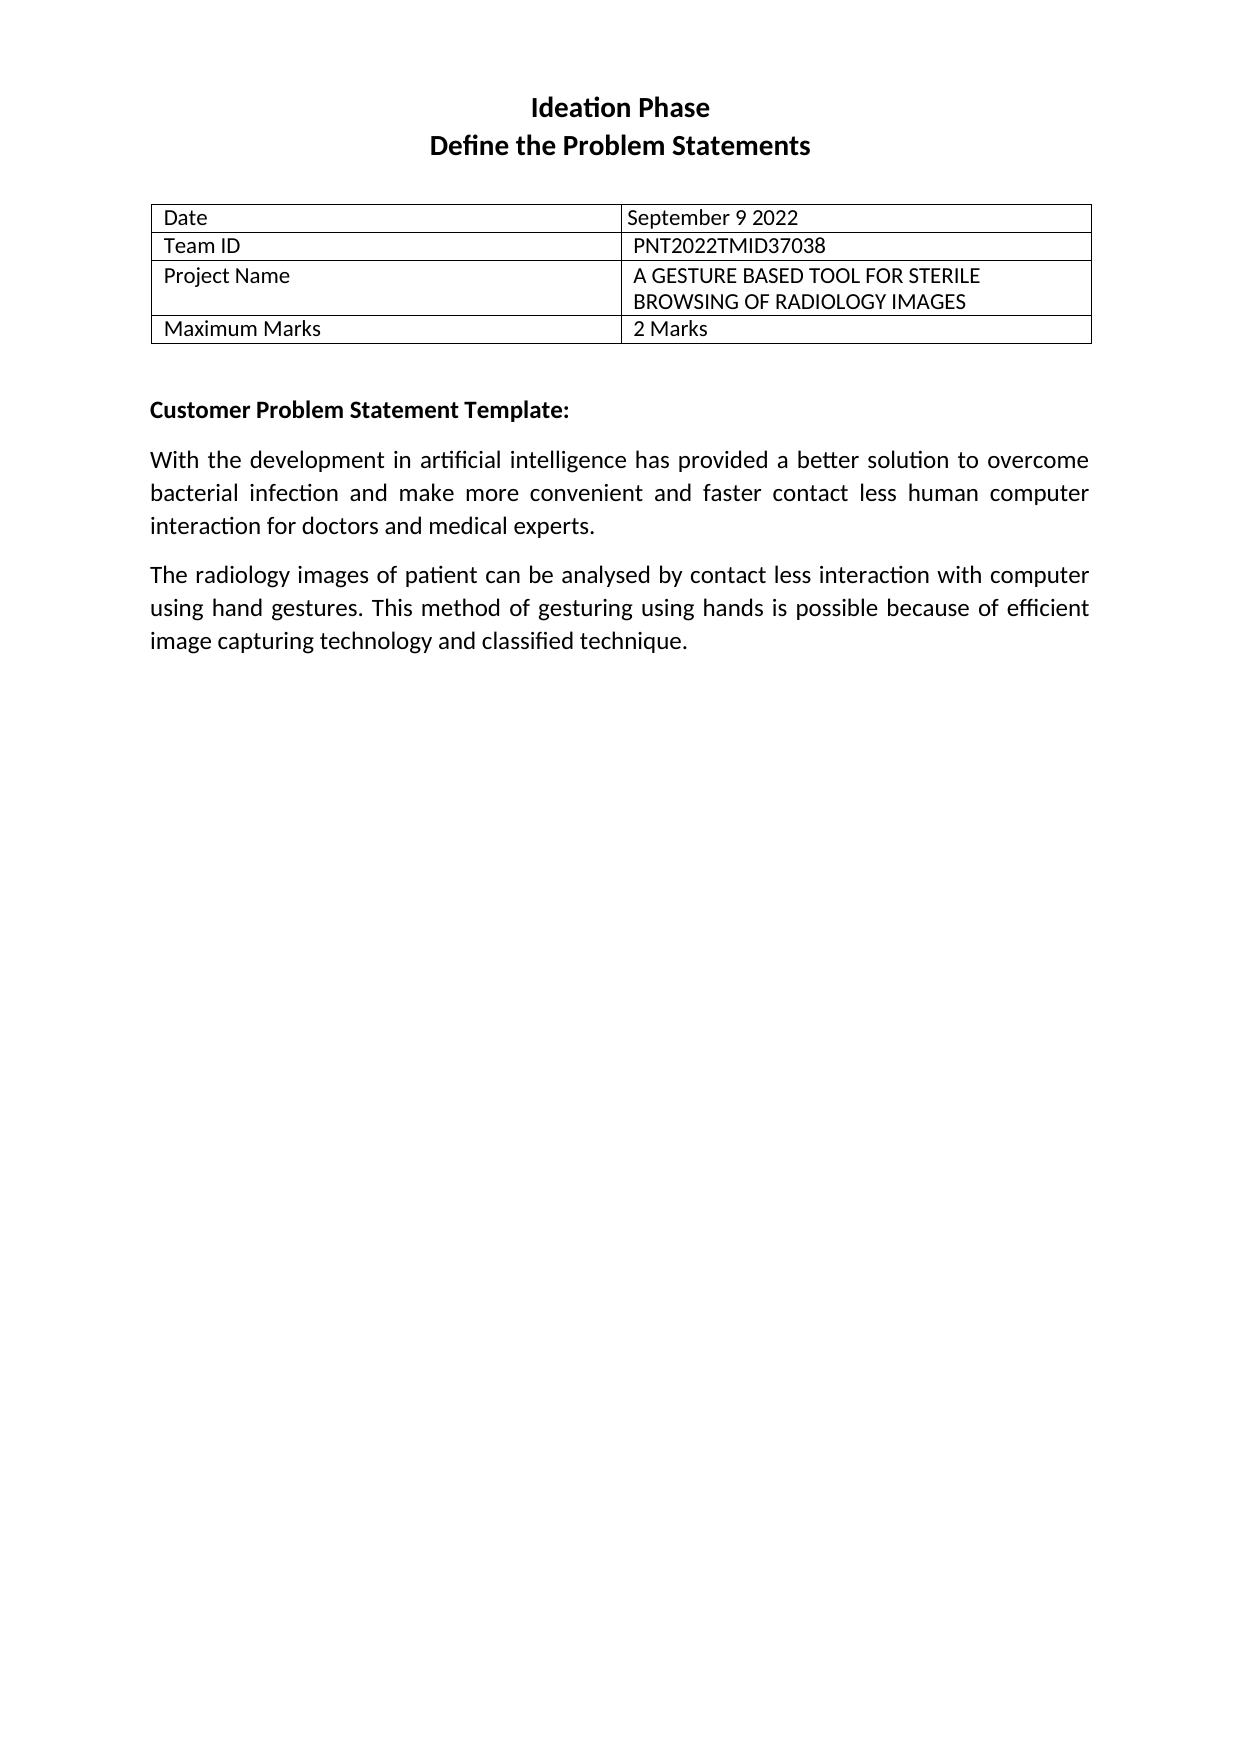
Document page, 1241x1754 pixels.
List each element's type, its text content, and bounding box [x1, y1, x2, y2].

text The radiology images of patient can be analysed by contact less interaction with computer using hand gestures. This method of gesturing using hands is possible because of efficient image capturing technology and classified technique. [150, 559, 1091, 655]
text With the development in artificial intelligence has provided a better solution to overcome bacterial infection and make more convenient and faster contact less human computer interaction for doctors and medical experts. [150, 444, 1091, 540]
text Customer Problem Statement Template: [150, 394, 1203, 424]
table_cell 2 Marks [622, 316, 1091, 343]
table_cell Project Name [152, 261, 621, 315]
table_header September 9 2022 [622, 205, 1091, 232]
table_header Date [152, 205, 621, 232]
text Define the Problem Statements [427, 127, 813, 163]
table_cell A GESTURE BASED TOOL FOR STERILE BROWSING OF RADIOLOGY IMAGES [622, 261, 1091, 315]
table_cell Team ID [152, 233, 621, 260]
subtitle Ideation Phase [427, 89, 813, 124]
table_cell Maximum Marks [152, 316, 621, 343]
table_cell PNT2022TMID37038 [622, 233, 1091, 260]
